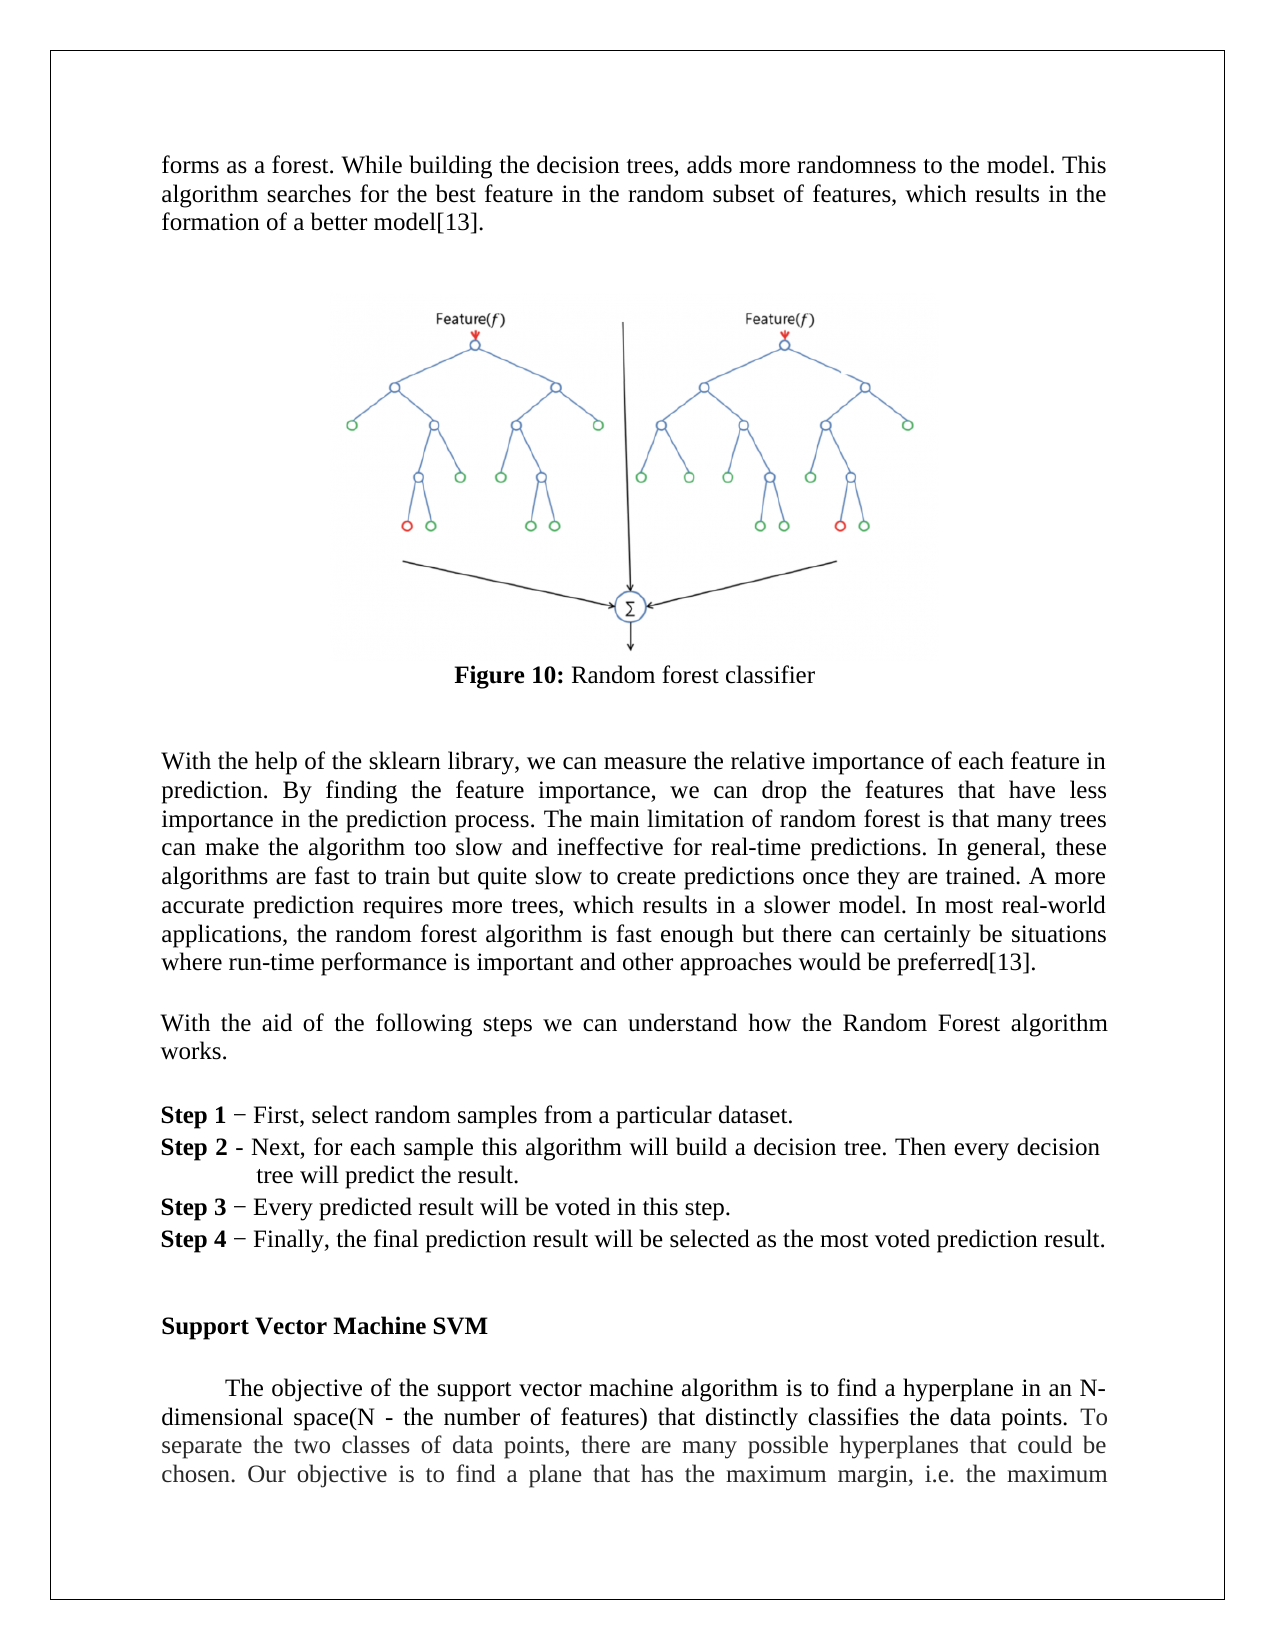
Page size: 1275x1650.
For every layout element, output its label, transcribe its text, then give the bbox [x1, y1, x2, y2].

text With the aid of the following steps we can understand how the Random Forest algorithm works. [160, 1009, 1109, 1065]
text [161, 150, 1108, 236]
text Step 4 − Finally, the final prediction result will be selected as the most voted prediction result. [160, 1225, 1109, 1253]
text With the help of the sklearn library, we can measure the relative importance of each feature in prediction. By finding the feature importance, we can drop the features that have less importance in the prediction process. The main limitation of random forest is that many trees can make the algorithm too slow and ineffective for real-time predictions. In general, these algorithms are fast to train but quite slow to create predictions once they are trained. A more accurate prediction requires more trees, which results in a slower model. In most real-world applications, the random forest algorithm is fast enough but there can certainly be situations where run-time performance is important and other approaches would be preferred[13]. [161, 746, 1108, 833]
text Step 1 − First, select random samples from a particular dataset. [160, 1101, 1109, 1129]
text Figure 10: Random forest classifier [161, 660, 1108, 689]
text Support Vector Machine SVM [161, 1311, 1108, 1339]
picture [330, 293, 939, 661]
text Step 3 − Every predicted result will be voted in this step. [160, 1193, 1109, 1221]
text Step 2 - Next, for each sample this algorithm will build a decision tree. Then every decision tree will predict the result. [160, 1133, 1109, 1189]
